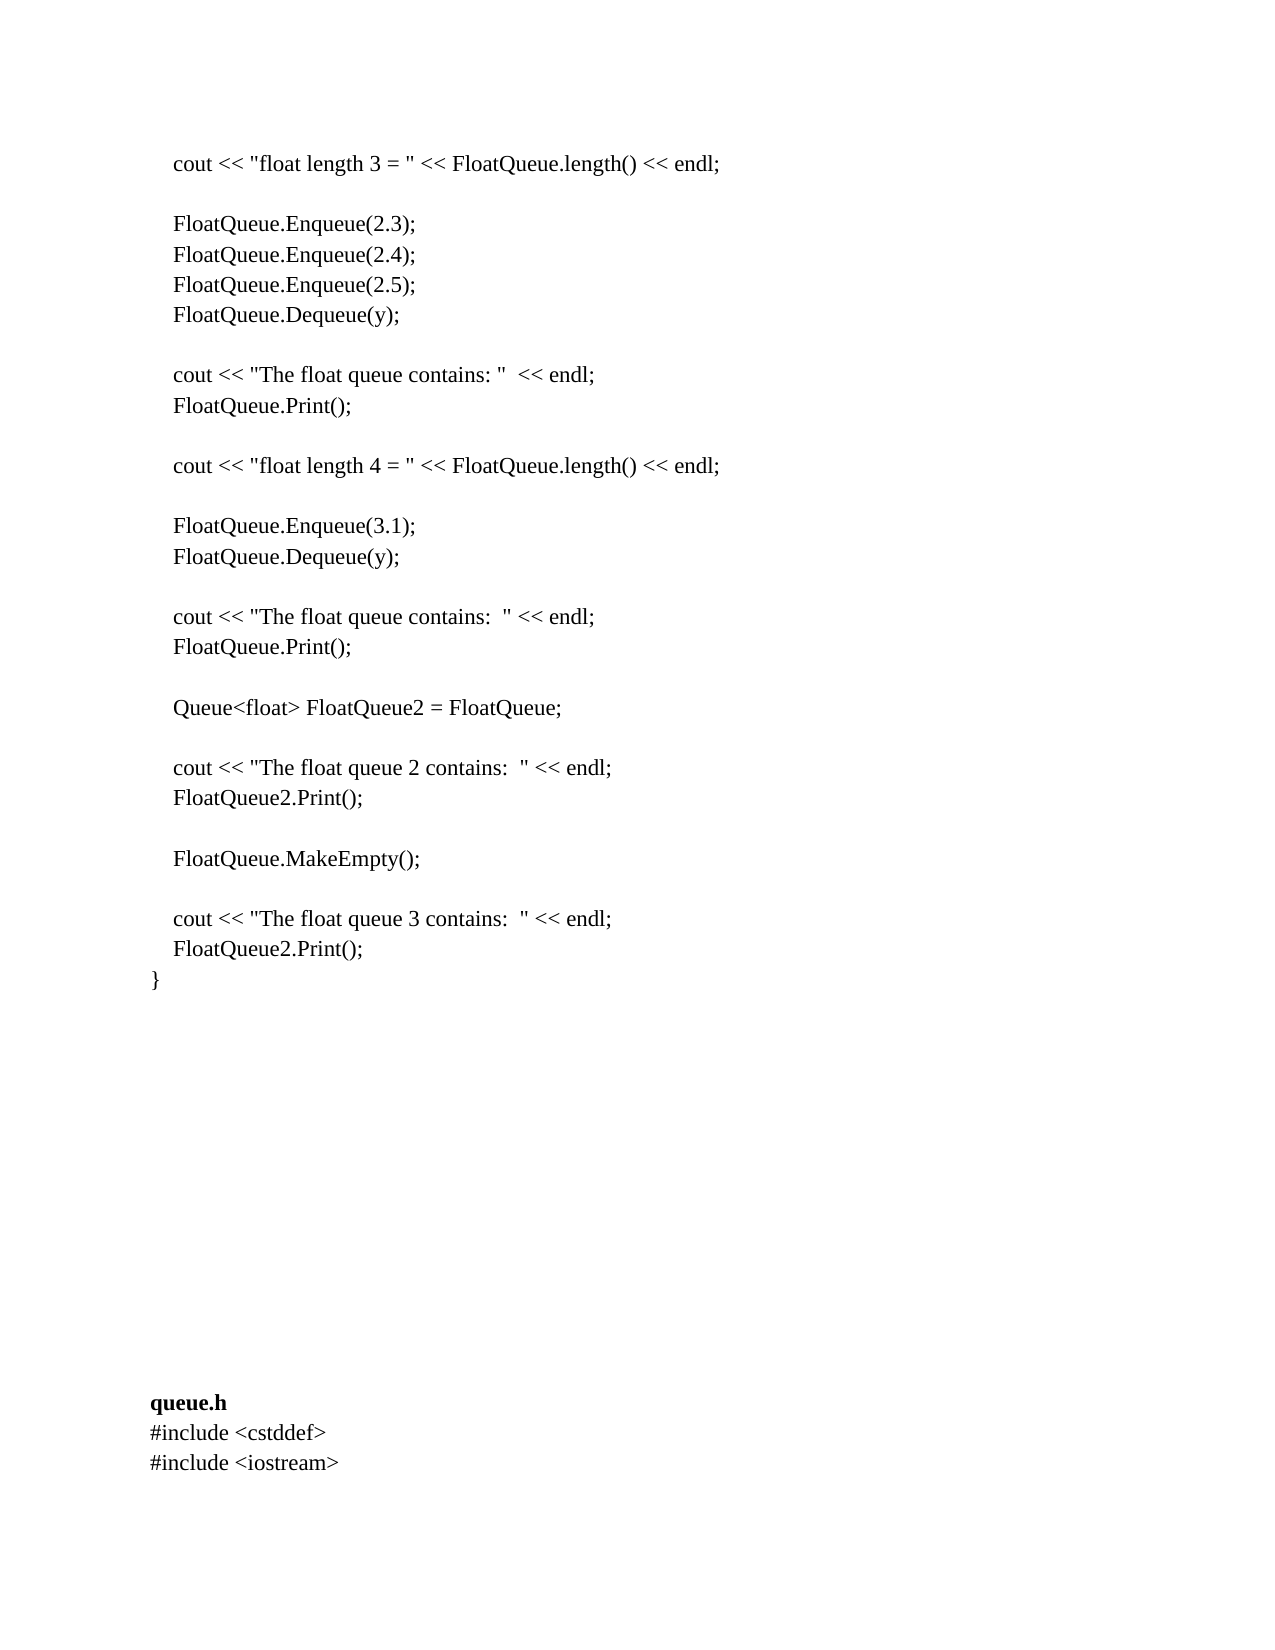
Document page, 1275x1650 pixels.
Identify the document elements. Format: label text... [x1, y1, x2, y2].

text FloatQueue.Print(); [150, 633, 1125, 660]
text FloatQueue.MakeEmpty(); [150, 845, 1125, 871]
text FloatQueue.Dequeue(y); [150, 543, 1125, 569]
text cout << "The float queue contains: " << endl; [150, 603, 1125, 629]
text FloatQueue2.Print(); [150, 935, 1125, 962]
text cout << "float length 4 = " << FloatQueue.length() << endl; [150, 452, 1125, 478]
text cout << "float length 3 = " << FloatQueue.length() << endl; [150, 150, 1125, 176]
text cout << "The float queue 2 contains: " << endl; [150, 754, 1125, 781]
text Queue<float> FloatQueue2 = FloatQueue; [150, 694, 1125, 720]
text FloatQueue.Dequeue(y); [150, 301, 1125, 327]
text #include <iostream> [150, 1449, 1125, 1475]
text cout << "The float queue 3 contains: " << endl; [150, 905, 1125, 932]
text FloatQueue.Enqueue(3.1); [150, 512, 1125, 539]
text queue.h [150, 1388, 1125, 1415]
text FloatQueue2.Print(); [150, 784, 1125, 811]
text cout << "The float queue contains: " << endl; [150, 361, 1125, 388]
text FloatQueue.Print(); [150, 392, 1125, 418]
text } [150, 966, 1125, 992]
text FloatQueue.Enqueue(2.5); [150, 271, 1125, 297]
text FloatQueue.Enqueue(2.4); [150, 241, 1125, 267]
text #include <cstddef> [150, 1419, 1125, 1445]
text FloatQueue.Enqueue(2.3); [150, 210, 1125, 237]
